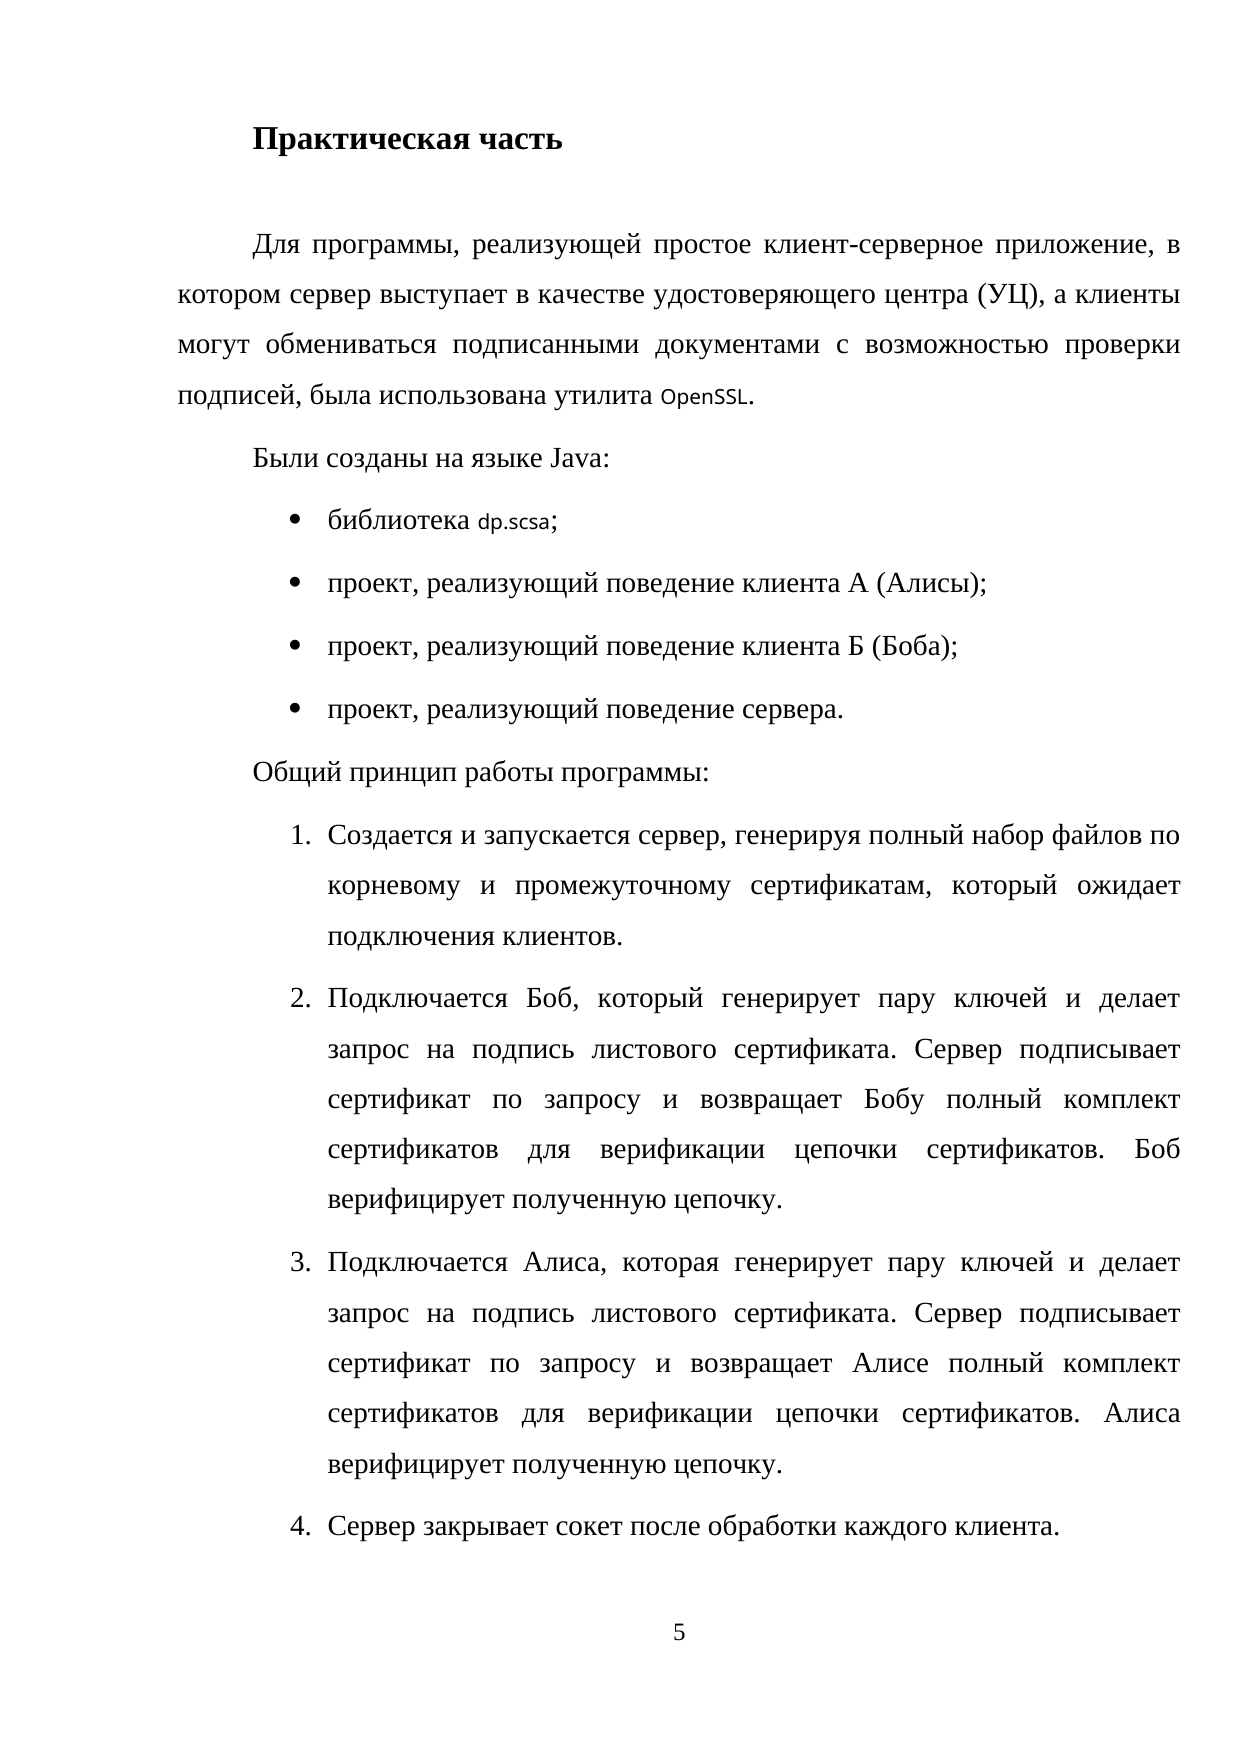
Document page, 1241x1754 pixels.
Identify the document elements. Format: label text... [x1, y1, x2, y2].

list Подключается Боб, который генерирует пару ключей и делает запрос на подпись листового сертификата. Сервер подписывает сертификат по запросу и возвращает Бобу полный комплект сертификатов для верификации цепочки сертификатов. Боб верифицирует полученную цепочку. [290, 980, 1181, 1215]
list Для программы, реализующей простое клиент-серверное приложение, в котором сервер выступает в качестве удостоверяющего центра (УЦ), а клиенты могут обмениваться подписанными документами с возможностью проверки подписей, была использована утилита OpenSSL. [177, 226, 1181, 410]
text Практическая часть [177, 118, 1181, 156]
list проект, реализующий поведение клиента Б (Боба); [290, 628, 1181, 662]
list Общий принцип работы программы: [177, 754, 1181, 788]
list библиотека dp.scsa; [290, 502, 1181, 536]
list Сервер закрывает сокет после обработки каждого клиента. [290, 1508, 1181, 1542]
list проект, реализующий поведение клиента А (Алисы); [290, 565, 1181, 599]
list Подключается Алиса, которая генерирует пару ключей и делает запрос на подпись листового сертификата. Сервер подписывает сертификат по запросу и возвращает Алисе полный комплект сертификатов для верификации цепочки сертификатов. Алиса верифицирует полученную цепочку. [290, 1244, 1181, 1479]
list Были созданы на языке Java: [177, 440, 1181, 473]
list Создается и запускается сервер, генерируя полный набор файлов по корневому и промежуточному сертификатам, который ожидает подключения клиентов. [290, 817, 1181, 951]
list проект, реализующий поведение сервера. [290, 691, 1181, 725]
